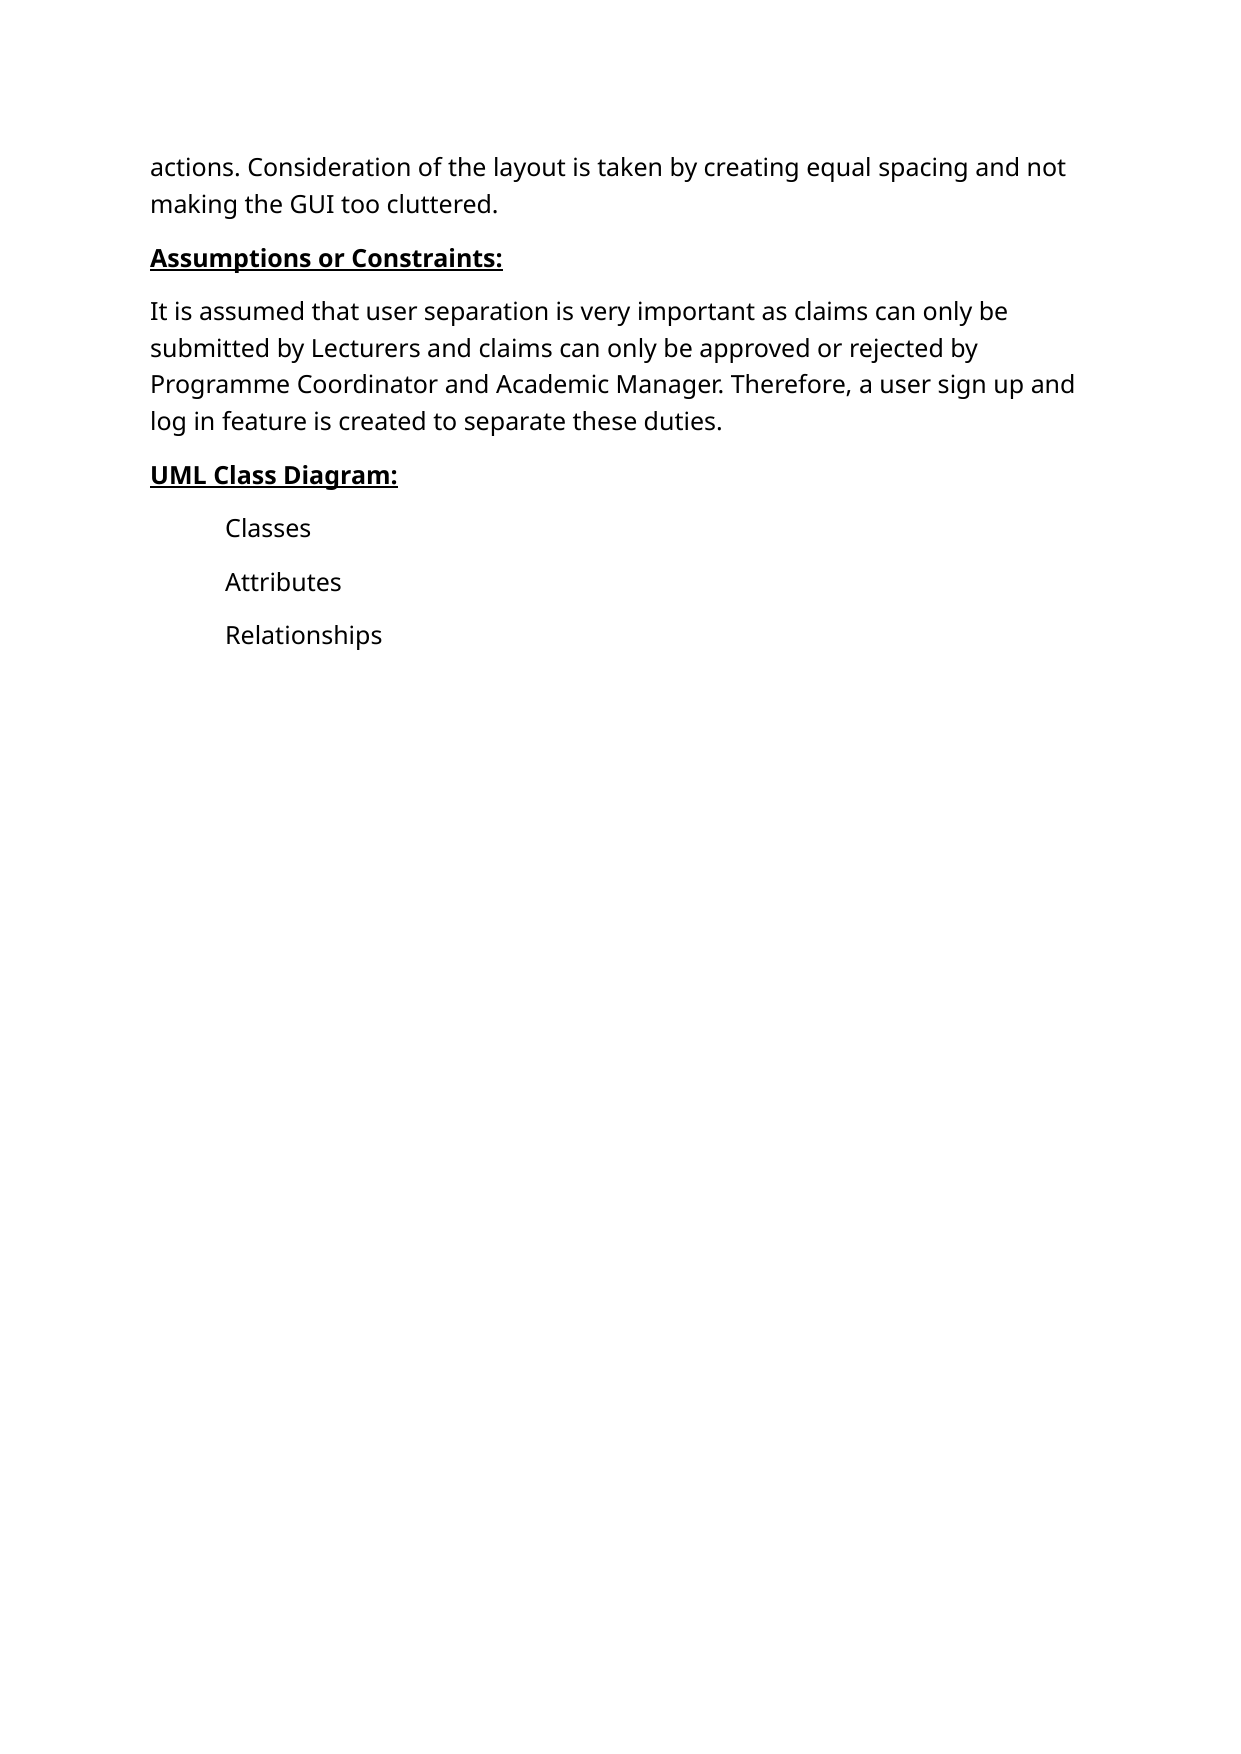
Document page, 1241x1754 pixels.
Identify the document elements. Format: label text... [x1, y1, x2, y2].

text Classes [150, 511, 1090, 545]
text Attributes [150, 564, 1090, 598]
text UML Class Diagram: [150, 457, 1090, 491]
text Assumptions or Constraints: [150, 240, 1090, 274]
text It is assumed that user separation is very important as claims can only be submitted by Lecturers and claims can only be approved or rejected by Programme Coordinator and Academic Manager. Therefore, a user sign up and log in feature is created to separate these duties. [150, 294, 1090, 438]
text Relationships [150, 618, 1090, 652]
